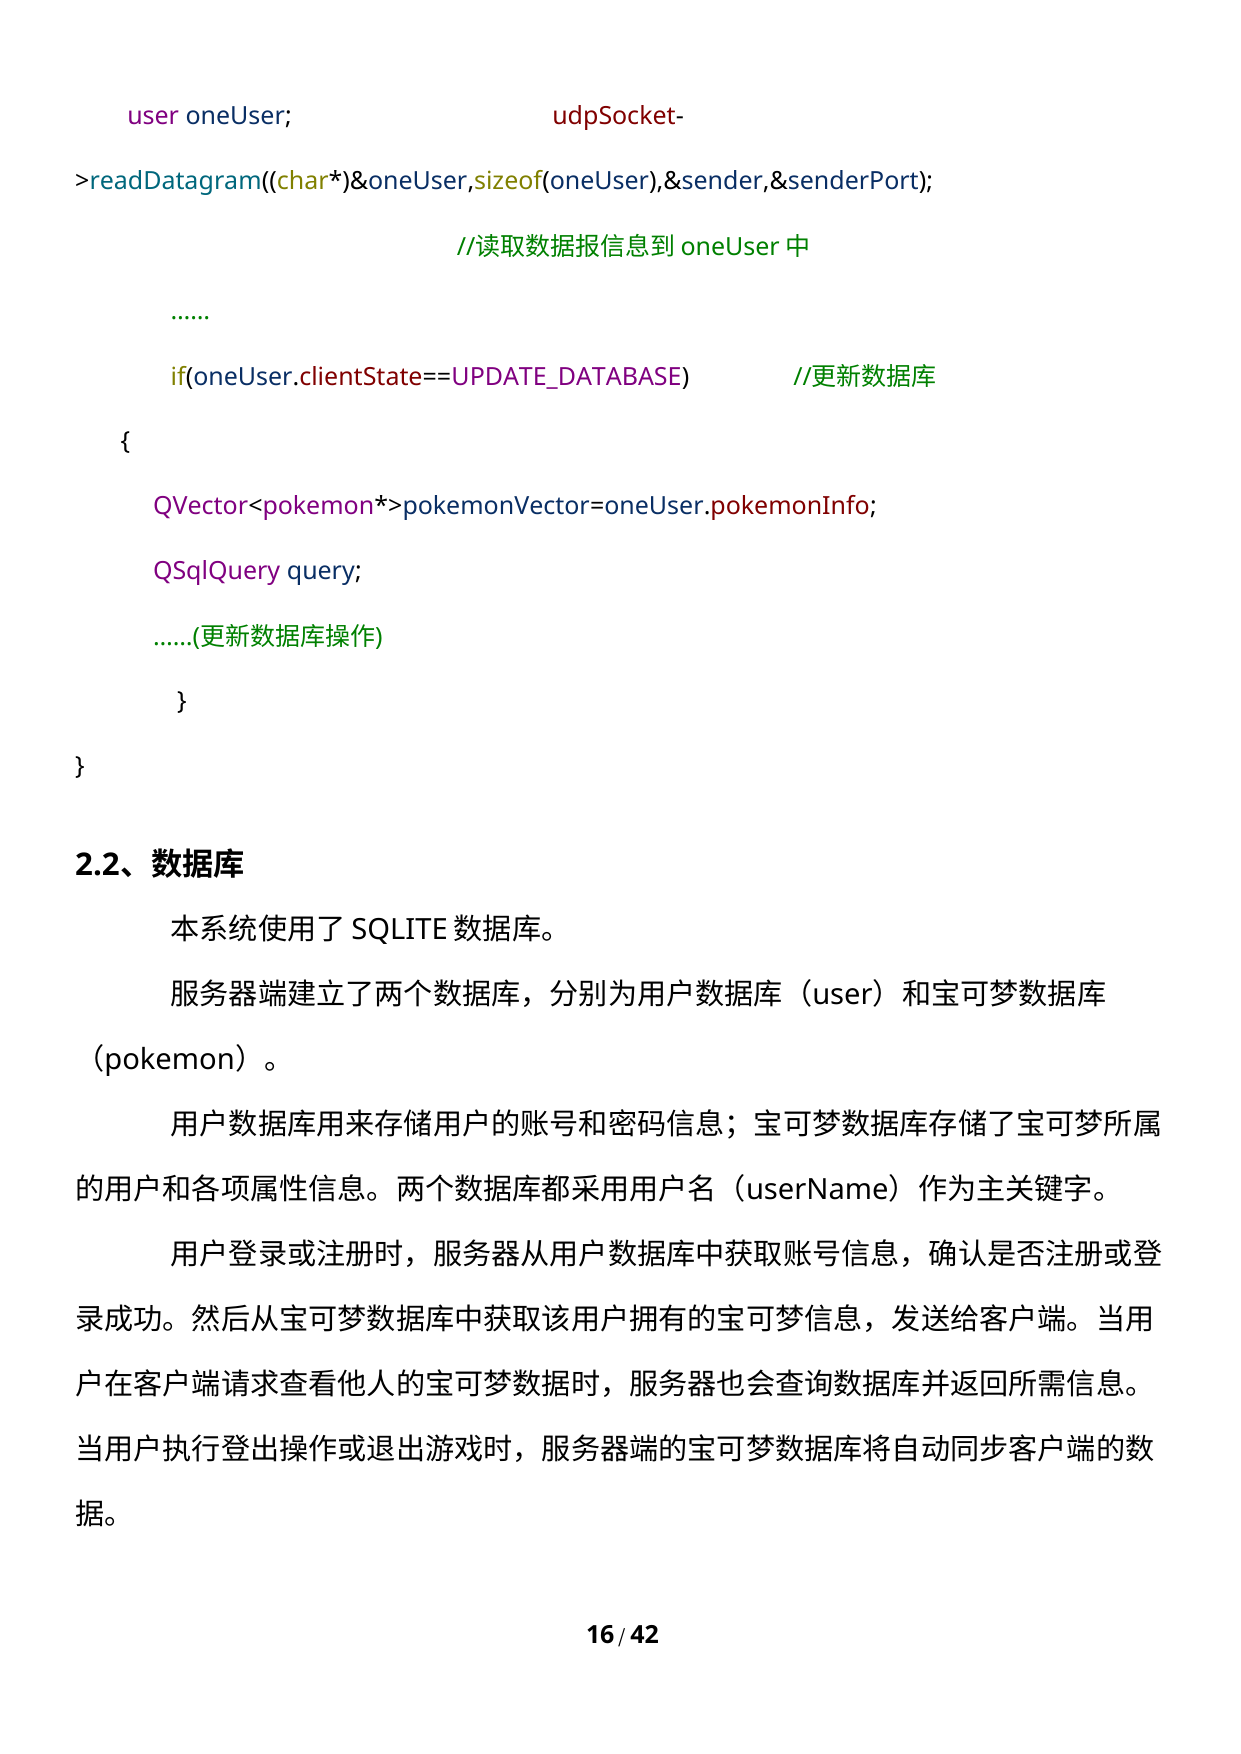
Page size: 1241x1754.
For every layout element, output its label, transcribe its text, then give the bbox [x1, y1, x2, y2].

text } [75, 732, 1165, 797]
text { [75, 407, 1165, 472]
subtitle 2.2、数据库 [75, 829, 1165, 894]
text …… [75, 277, 1165, 342]
text 服务器端建立了两个数据库，分别为用户数据库（user）和宝可梦数据库（pokemon）。 [75, 959, 1165, 1089]
text user oneUser; udpSocket->readDatagram((char*)&oneUser,sizeof(oneUser),&sender,&senderPort); //读取数据报信息到oneUser中 [75, 82, 1165, 277]
text QVector<pokemon*>pokemonVector=oneUser.pokemonInfo; [75, 472, 1165, 537]
text if(oneUser.clientState==UPDATE_DATABASE) //更新数据库 [75, 342, 1165, 407]
text } [75, 667, 1165, 732]
text 用户数据库用来存储用户的账号和密码信息；宝可梦数据库存储了宝可梦所属的用户和各项属性信息。两个数据库都采用用户名（userName）作为主关键字。 [75, 1089, 1165, 1219]
text ……(更新数据库操作) [75, 602, 1165, 667]
text 本系统使用了SQLITE数据库。 [75, 894, 1165, 959]
text QSqlQuery query; [75, 537, 1165, 602]
text 用户登录或注册时，服务器从用户数据库中获取账号信息，确认是否注册或登录成功。然后从宝可梦数据库中获取该用户拥有的宝可梦信息，发送给客户端。当用户在客户端请求查看他人的宝可梦数据时，服务器也会查询数据库并返回所需信息。当用户执行登出操作或退出游戏时，服务器端的宝可梦数据库将自动同步客户端的数据。 [75, 1219, 1165, 1544]
